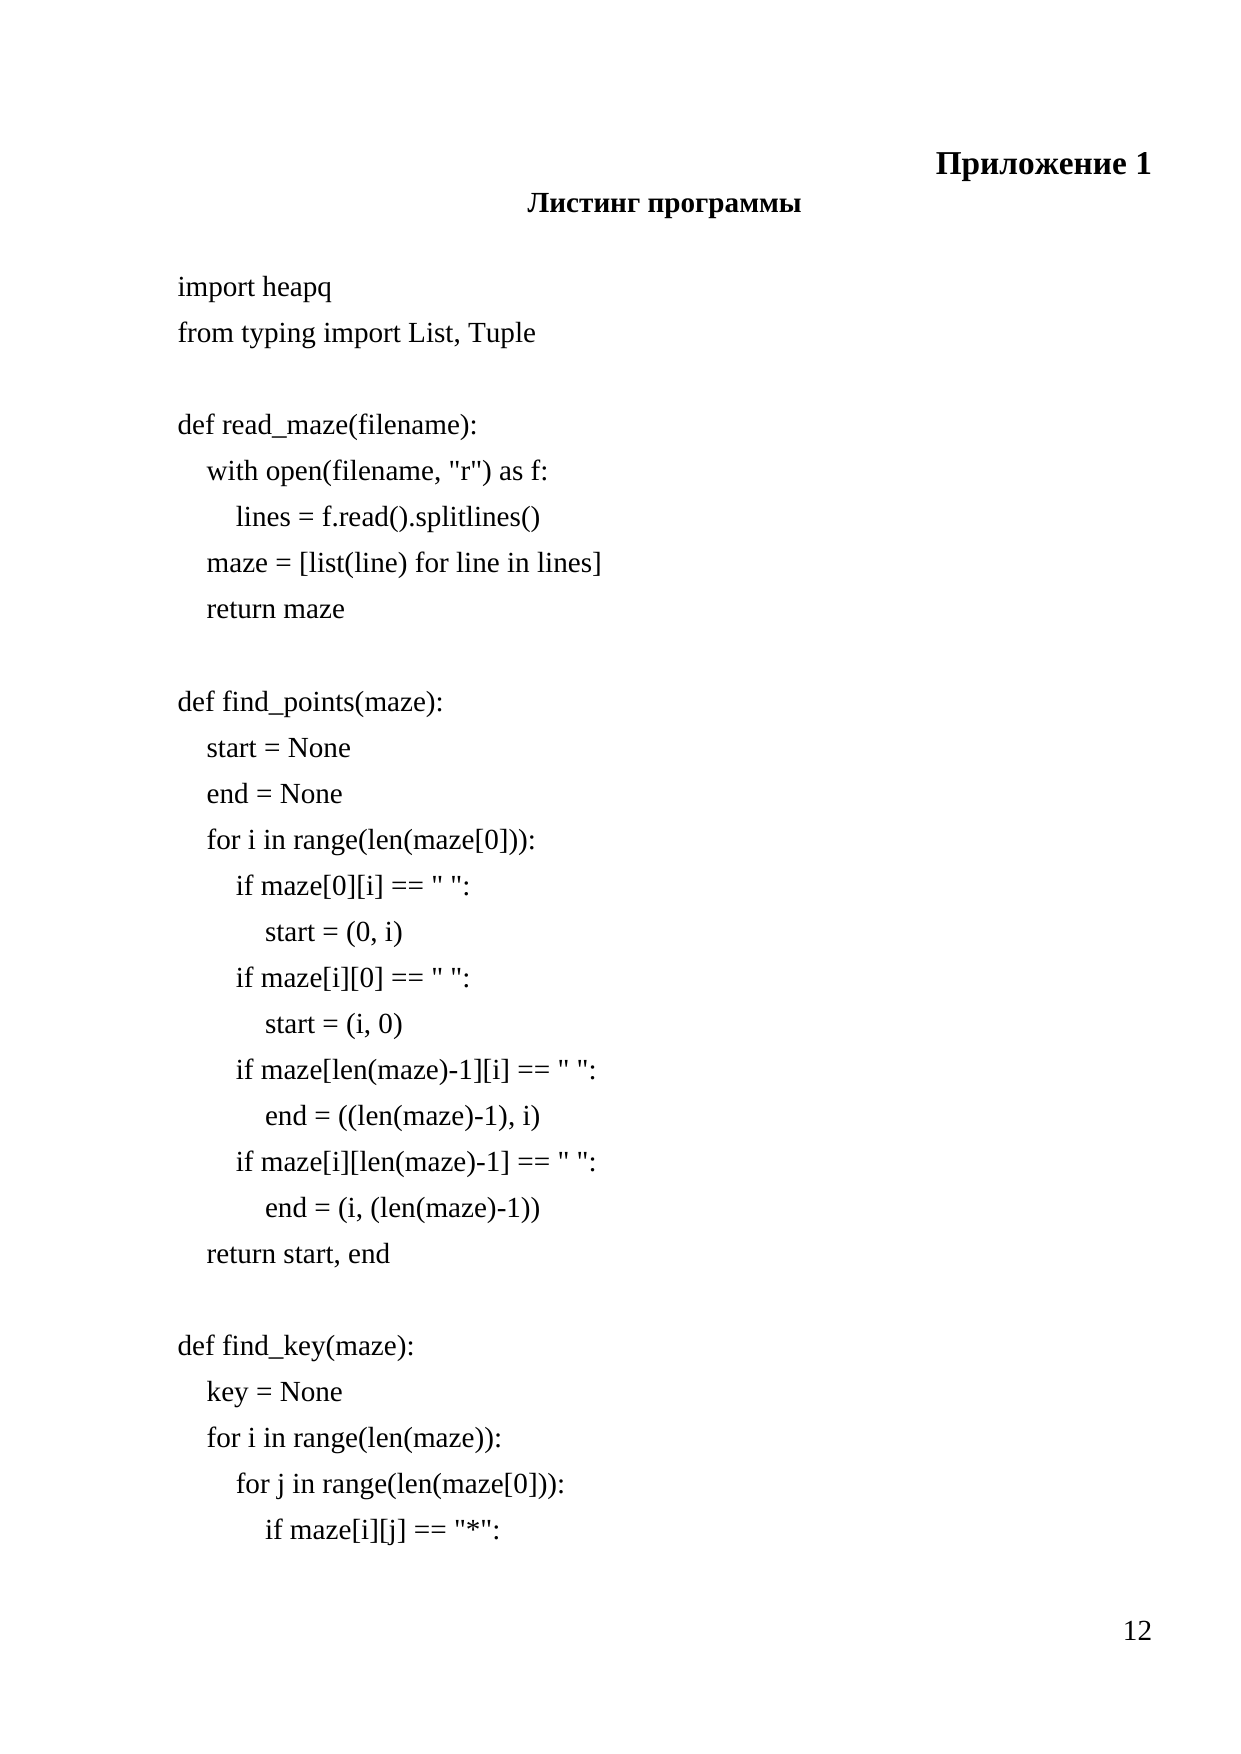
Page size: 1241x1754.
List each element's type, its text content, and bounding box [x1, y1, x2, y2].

text if maze[i][0] == " ": [177, 960, 1152, 993]
text with open(filename, "r") as f: [177, 453, 1152, 487]
text end = None [177, 776, 1152, 809]
text if maze[i][len(maze)-1] == " ": [177, 1144, 1152, 1178]
subtitle Приложение 1 [177, 143, 1152, 181]
text for i in range(len(maze)): [177, 1420, 1152, 1454]
text def find_key(maze): [177, 1328, 1152, 1362]
text if maze[0][i] == " ": [177, 868, 1152, 901]
text maze = [list(line) for line in lines] [177, 546, 1152, 579]
text import heapq [177, 269, 1152, 303]
text end = (i, (len(maze)-1)) [177, 1190, 1152, 1224]
text start = (i, 0) [177, 1006, 1152, 1039]
text start = None [177, 730, 1152, 763]
text for i in range(len(maze[0])): [177, 822, 1152, 855]
text for j in range(len(maze[0])): [177, 1466, 1152, 1500]
text key = None [177, 1374, 1152, 1408]
text end = ((len(maze)-1), i) [177, 1098, 1152, 1132]
text if maze[i][j] == "*": [177, 1512, 1152, 1546]
text def find_points(maze): [177, 684, 1152, 717]
text return maze [177, 592, 1152, 625]
text lines = f.read().splitlines() [177, 499, 1152, 533]
text return start, end [177, 1236, 1152, 1270]
subtitle Листинг программы [177, 186, 1152, 219]
text start = (0, i) [177, 914, 1152, 947]
text from typing import List, Tuple [177, 315, 1152, 349]
text def read_maze(filename): [177, 407, 1152, 441]
text if maze[len(maze)-1][i] == " ": [177, 1052, 1152, 1086]
